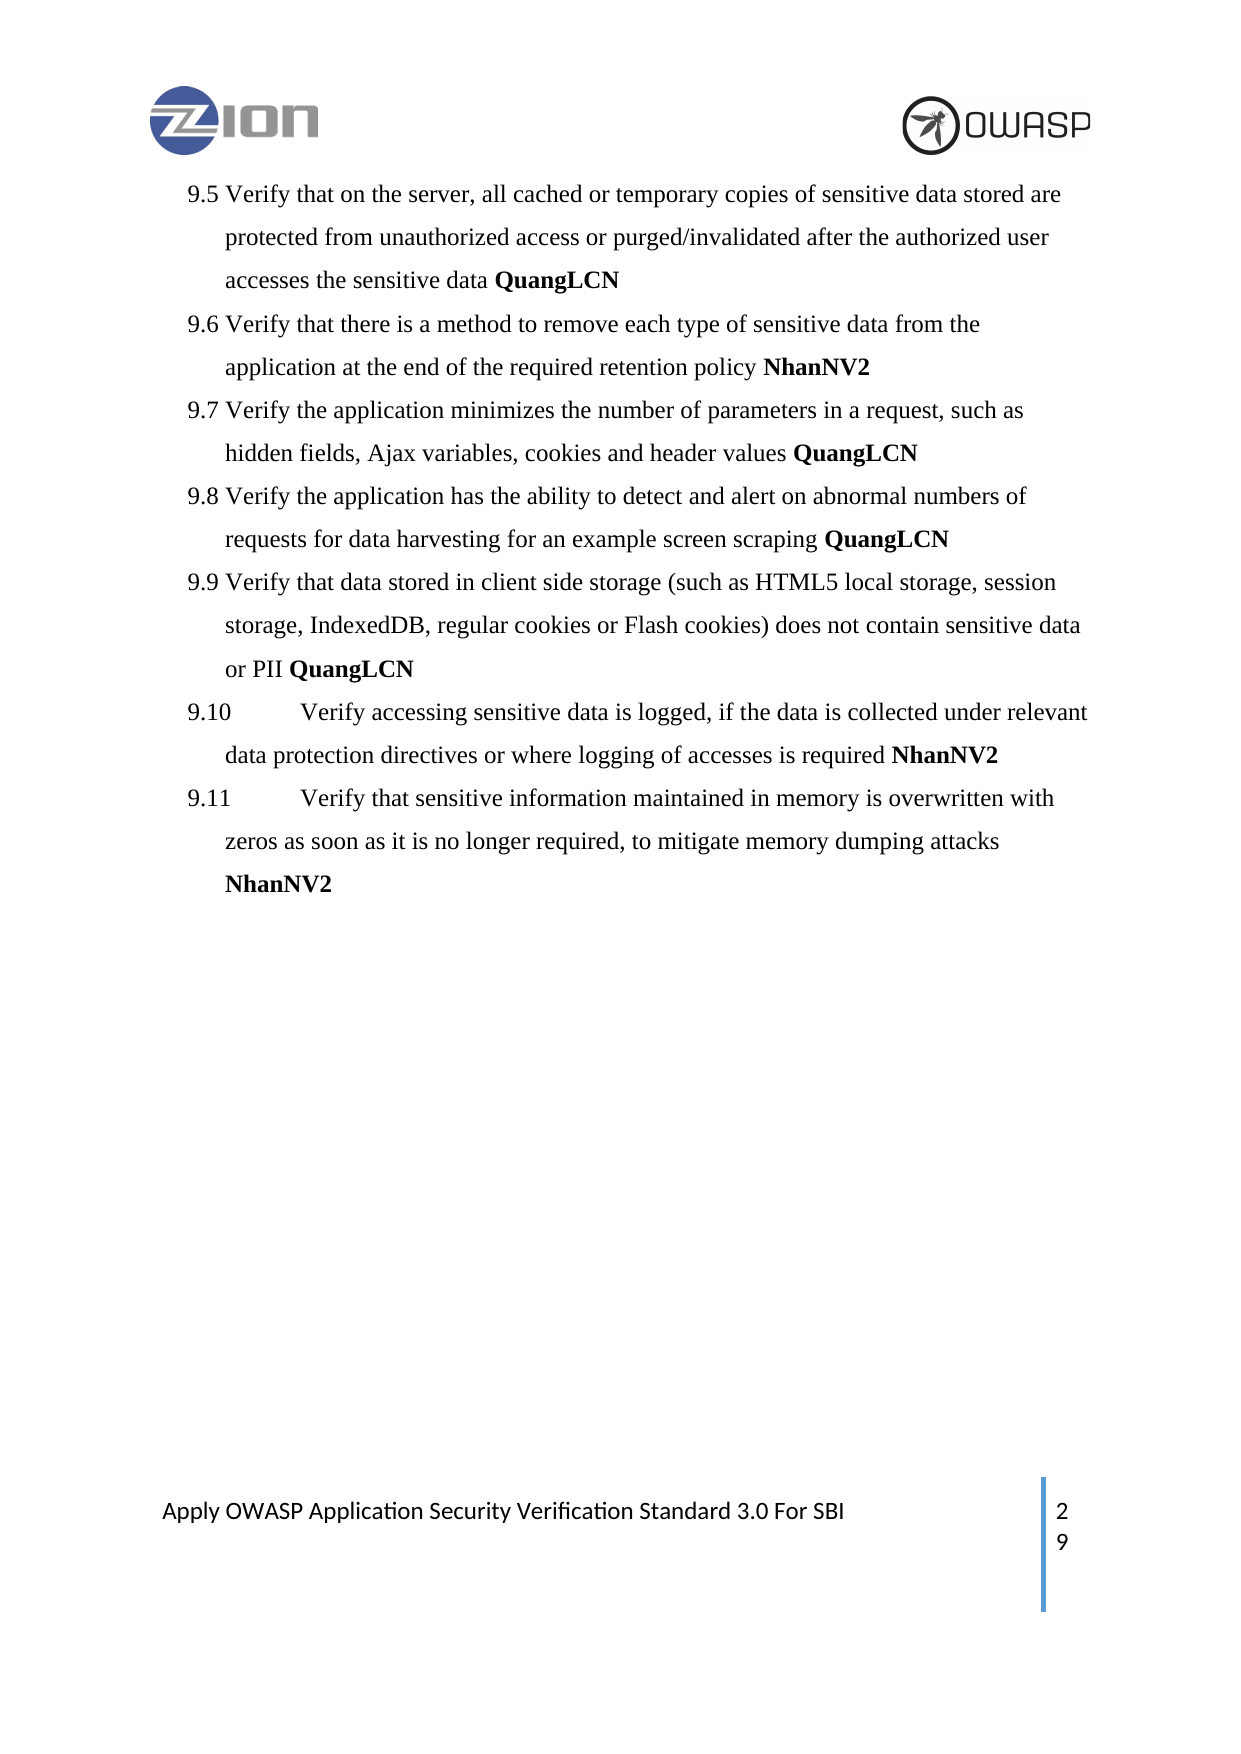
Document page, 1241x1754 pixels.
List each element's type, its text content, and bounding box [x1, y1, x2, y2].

list Verify the application minimizes the number of parameters in a request, such as hidden fields, Ajax variables, cookies and header values QuangLCN [187, 395, 1090, 467]
list Verify that there is a method to remove each type of sensitive data from the application at the end of the required retention policy NhanNV2 [187, 309, 1090, 381]
picture [150, 86, 318, 155]
picture [902, 96, 1091, 155]
list Verify that on the server, all cached or temporary copies of sensitive data stored are protected from unauthorized access or purged/invalidated after the authorized user accesses the sensitive data QuangLCN [187, 179, 1090, 294]
list Verify that data stored in client side storage (such as HTML5 local storage, session storage, IndexedDB, regular cookies or Flash cookies) does not contain sensitive data or PII QuangLCN [187, 567, 1090, 682]
list Verify that sensitive information maintained in memory is overwritten with zeros as soon as it is no longer required, to mitigate memory dumping attacks NhanNV2 [187, 783, 1090, 898]
list Verify the application has the ability to detect and alert on abnormal numbers of requests for data harvesting for an example screen scraping QuangLCN [187, 481, 1090, 553]
list Verify accessing sensitive data is logged, if the data is collected under relevant data protection directives or where logging of accesses is required NhanNV2 [187, 697, 1090, 769]
